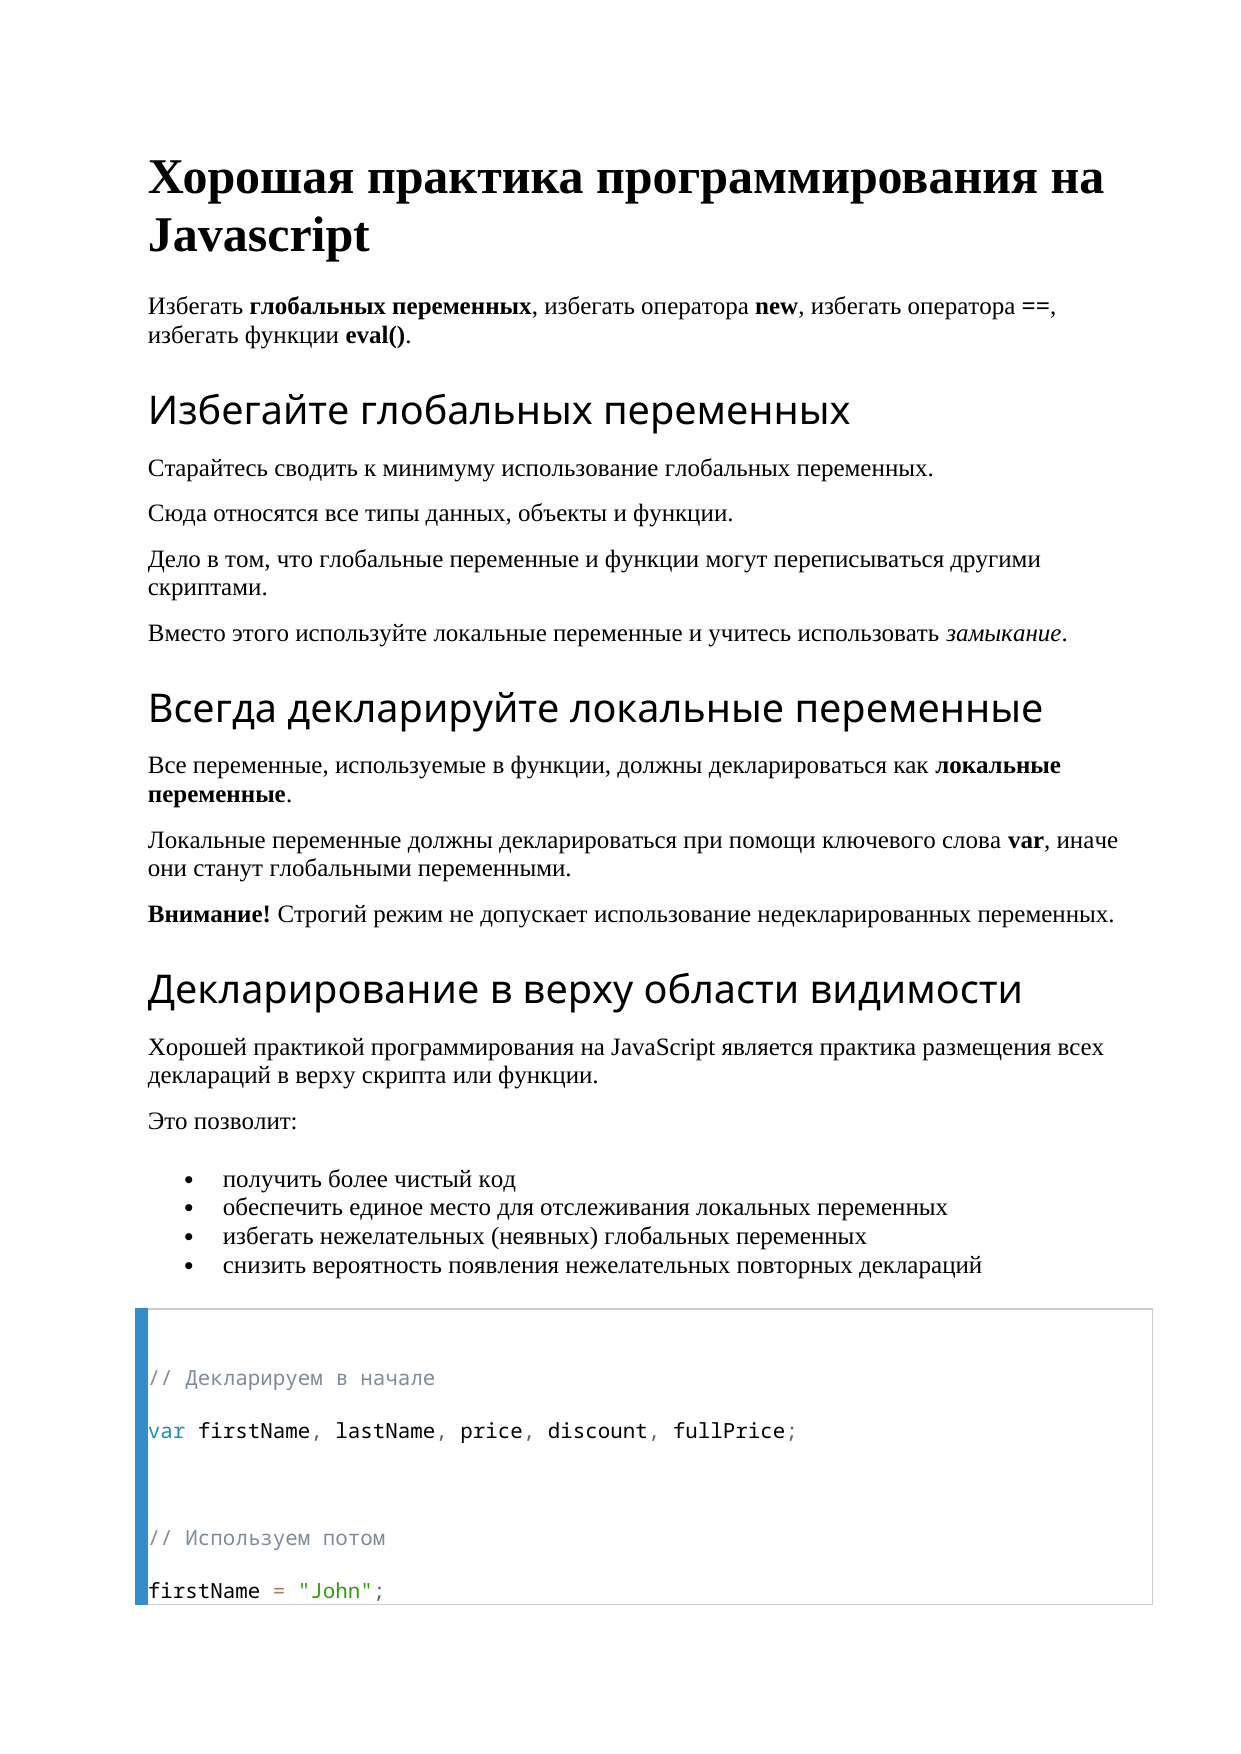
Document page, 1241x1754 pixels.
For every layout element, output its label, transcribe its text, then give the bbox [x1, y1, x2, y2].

text Все переменные, используемые в функции, должны декларироваться как локальные переменные. [148, 751, 1152, 808]
text // Используем потом [148, 1522, 1152, 1552]
text Локальные переменные должны декларироваться при помощи ключевого слова var, иначе они станут глобальными переменными. [148, 825, 1152, 882]
list получить более чистый код [185, 1164, 1152, 1192]
text Избегать глобальных переменных, избегать оператора new, избегать оператора ==, избегать функции eval(). [148, 291, 1152, 349]
list снизить вероятность появления нежелательных повторных деклараций [185, 1250, 1152, 1279]
text Хорошей практикой программирования на JavaScript является практика размещения всех деклараций в верху скрипта или функции. [148, 1032, 1152, 1089]
text Сюда относятся все типы данных, объекты и функции. [148, 498, 1152, 527]
text firstName = "John"; [148, 1575, 1152, 1604]
text Декларирование в верху области видимости [148, 961, 1152, 1015]
list избегать нежелательных (неявных) глобальных переменных [185, 1221, 1152, 1250]
text Вместо этого используйте локальные переменные и учитесь использовать замыкание. [148, 618, 1152, 647]
subtitle Хорошая практика программирования на Javascript [148, 147, 1152, 262]
text var firstName, lastName, price, discount, fullPrice; [148, 1415, 1152, 1445]
text Это позволит: [148, 1106, 1152, 1134]
text Внимание! Строгий режим не допускает использование недекларированных переменных. [148, 899, 1152, 928]
text Старайтесь сводить к минимуму использование глобальных переменных. [148, 453, 1152, 482]
text Всегда декларируйте локальные переменные [148, 680, 1152, 734]
text Дело в том, что глобальные переменные и функции могут переписываться другими скриптами. [148, 544, 1152, 601]
text // Декларируем в начале [148, 1361, 1152, 1391]
list обеспечить единое место для отслеживания локальных переменных [185, 1192, 1152, 1221]
text Избегайте глобальных переменных [148, 382, 1152, 436]
